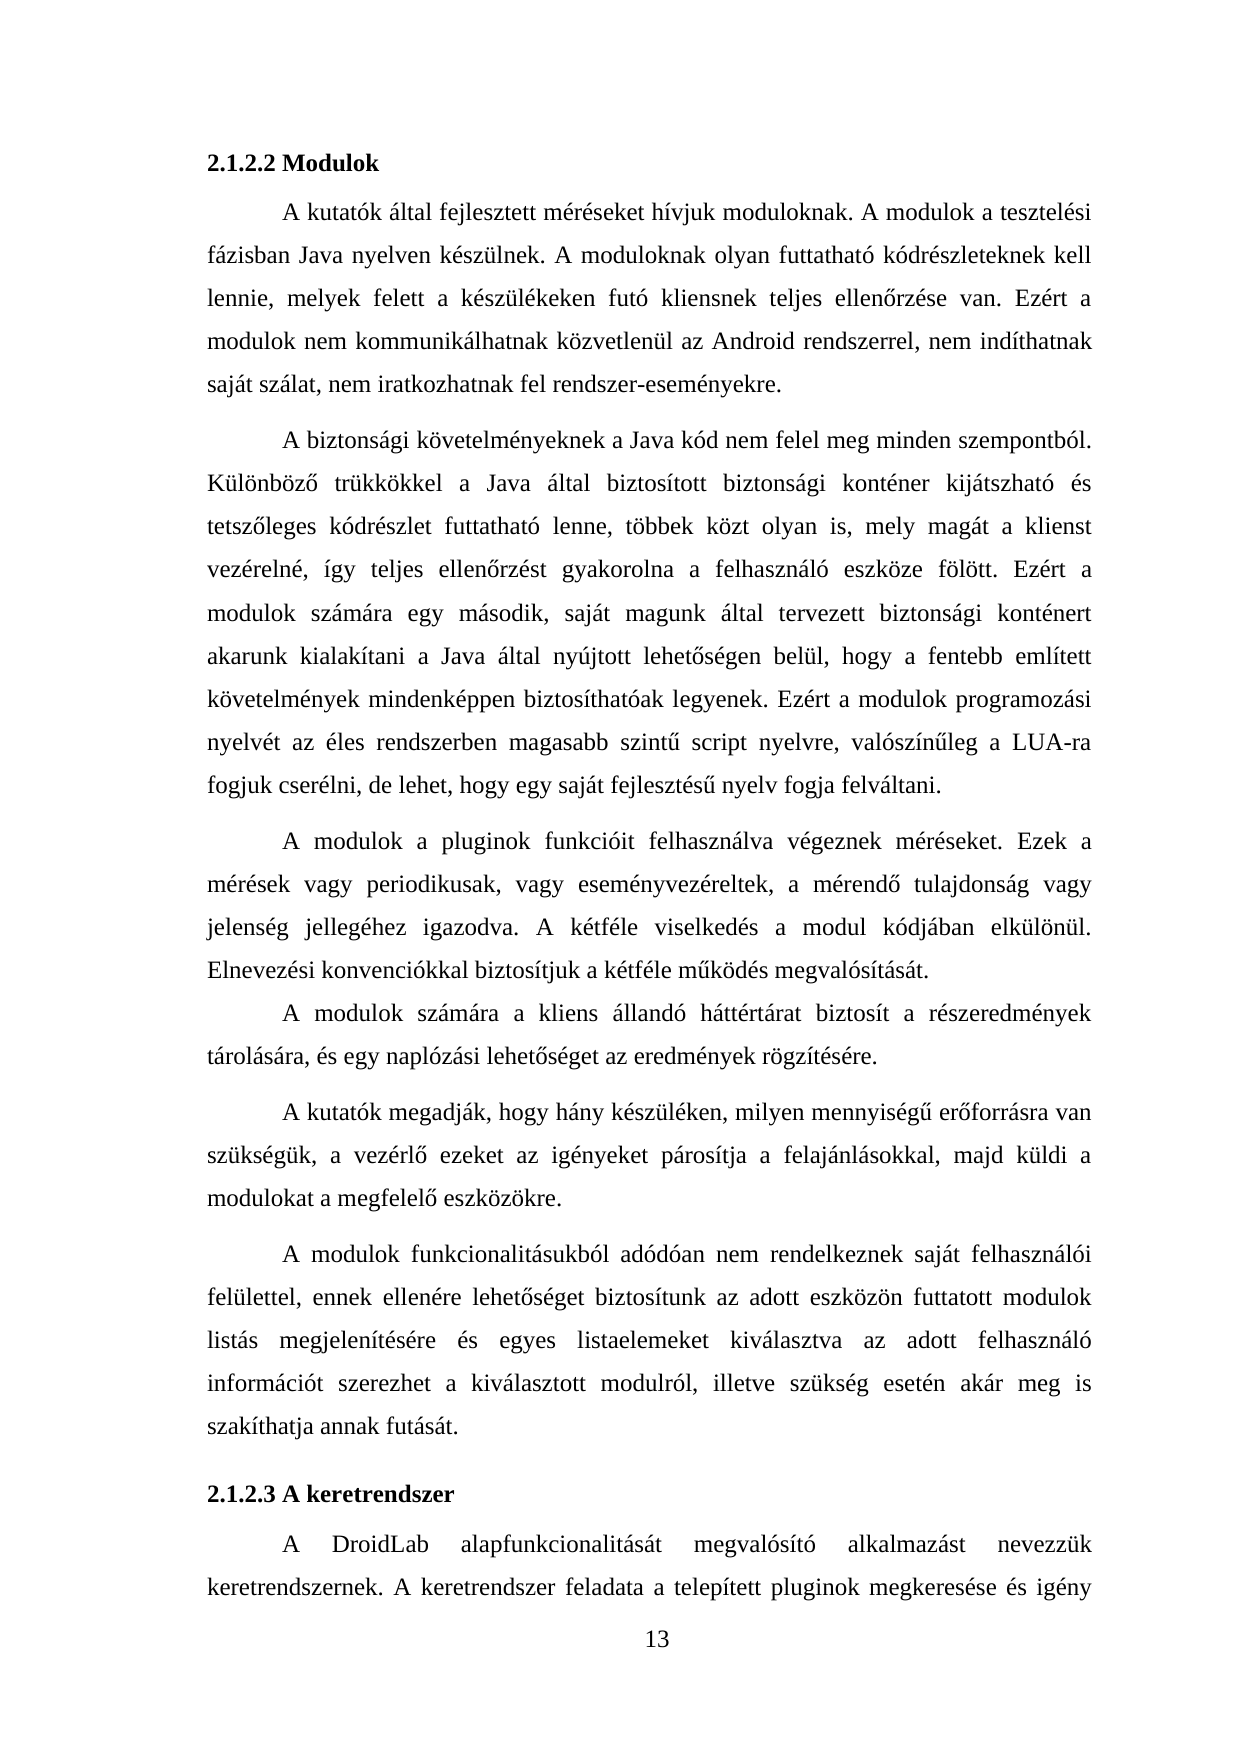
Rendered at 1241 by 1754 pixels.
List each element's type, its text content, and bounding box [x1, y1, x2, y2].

text A kutatók által fejlesztett méréseket hívjuk moduloknak. A modulok a tesztelési fázisban Java nyelven készülnek. A moduloknak olyan futtatható kódrészleteknek kell lennie, melyek felett a készülékeken futó kliensnek teljes ellenőrzése van. Ezért a modulok nem kommunikálhatnak közvetlenül az Android rendszerrel, nem indíthatnak saját szálat, nem iratkozhatnak fel rendszer-eseményekre. [207, 197, 1092, 398]
text A modulok számára a kliens állandó háttértárat biztosít a részeredmények tárolására, és egy naplózási lehetőséget az eredmények rögzítésére. [207, 998, 1092, 1070]
text A modulok a pluginok funkcióit felhasználva végeznek méréseket. Ezek a mérések vagy periodikusak, vagy eseményvezéreltek, a mérendő tulajdonság vagy jelenség jellegéhez igazodva. A kétféle viselkedés a modul kódjában elkülönül. Elnevezési konvenciókkal biztosítjuk a kétféle működés megvalósítását. [207, 826, 1092, 984]
subtitle Modulok [207, 148, 1092, 176]
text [207, 1529, 1092, 1601]
text A biztonsági követelményeknek a Java kód nem felel meg minden szempontból. Különböző trükkökkel a Java által biztosított biztonsági konténer kijátszható és tetszőleges kódrészlet futtatható lenne, többek közt olyan is, mely magát a klienst vezérelné, így teljes ellenőrzést gyakorolna a felhasználó eszköze fölött. Ezért a modulok számára egy második, saját magunk által tervezett biztonsági konténert akarunk kialakítani a Java által nyújtott lehetőségen belül, hogy a fentebb említett követelmények mindenképpen biztosíthatóak legyenek. Ezért a modulok programozási nyelvét az éles rendszerben magasabb szintű script nyelvre, valószínűleg a LUA-ra fogjuk cserélni, de lehet, hogy egy saját fejlesztésű nyelv fogja felváltani. [207, 425, 1092, 799]
text A kutatók megadják, hogy hány készüléken, milyen mennyiségű erőforrásra van szükségük, a vezérlő ezeket az igényeket párosítja a felajánlásokkal, majd küldi a modulokat a megfelelő eszközökre. [207, 1097, 1092, 1212]
subtitle A keretrendszer [207, 1479, 1092, 1508]
text A modulok funkcionalitásukból adódóan nem rendelkeznek saját felhasználói felülettel, ennek ellenére lehetőséget biztosítunk az adott eszközön futtatott modulok listás megjelenítésére és egyes listaelemeket kiválasztva az adott felhasználó információt szerezhet a kiválasztott modulról, illetve szükség esetén akár meg is szakíthatja annak futását. [207, 1239, 1092, 1440]
